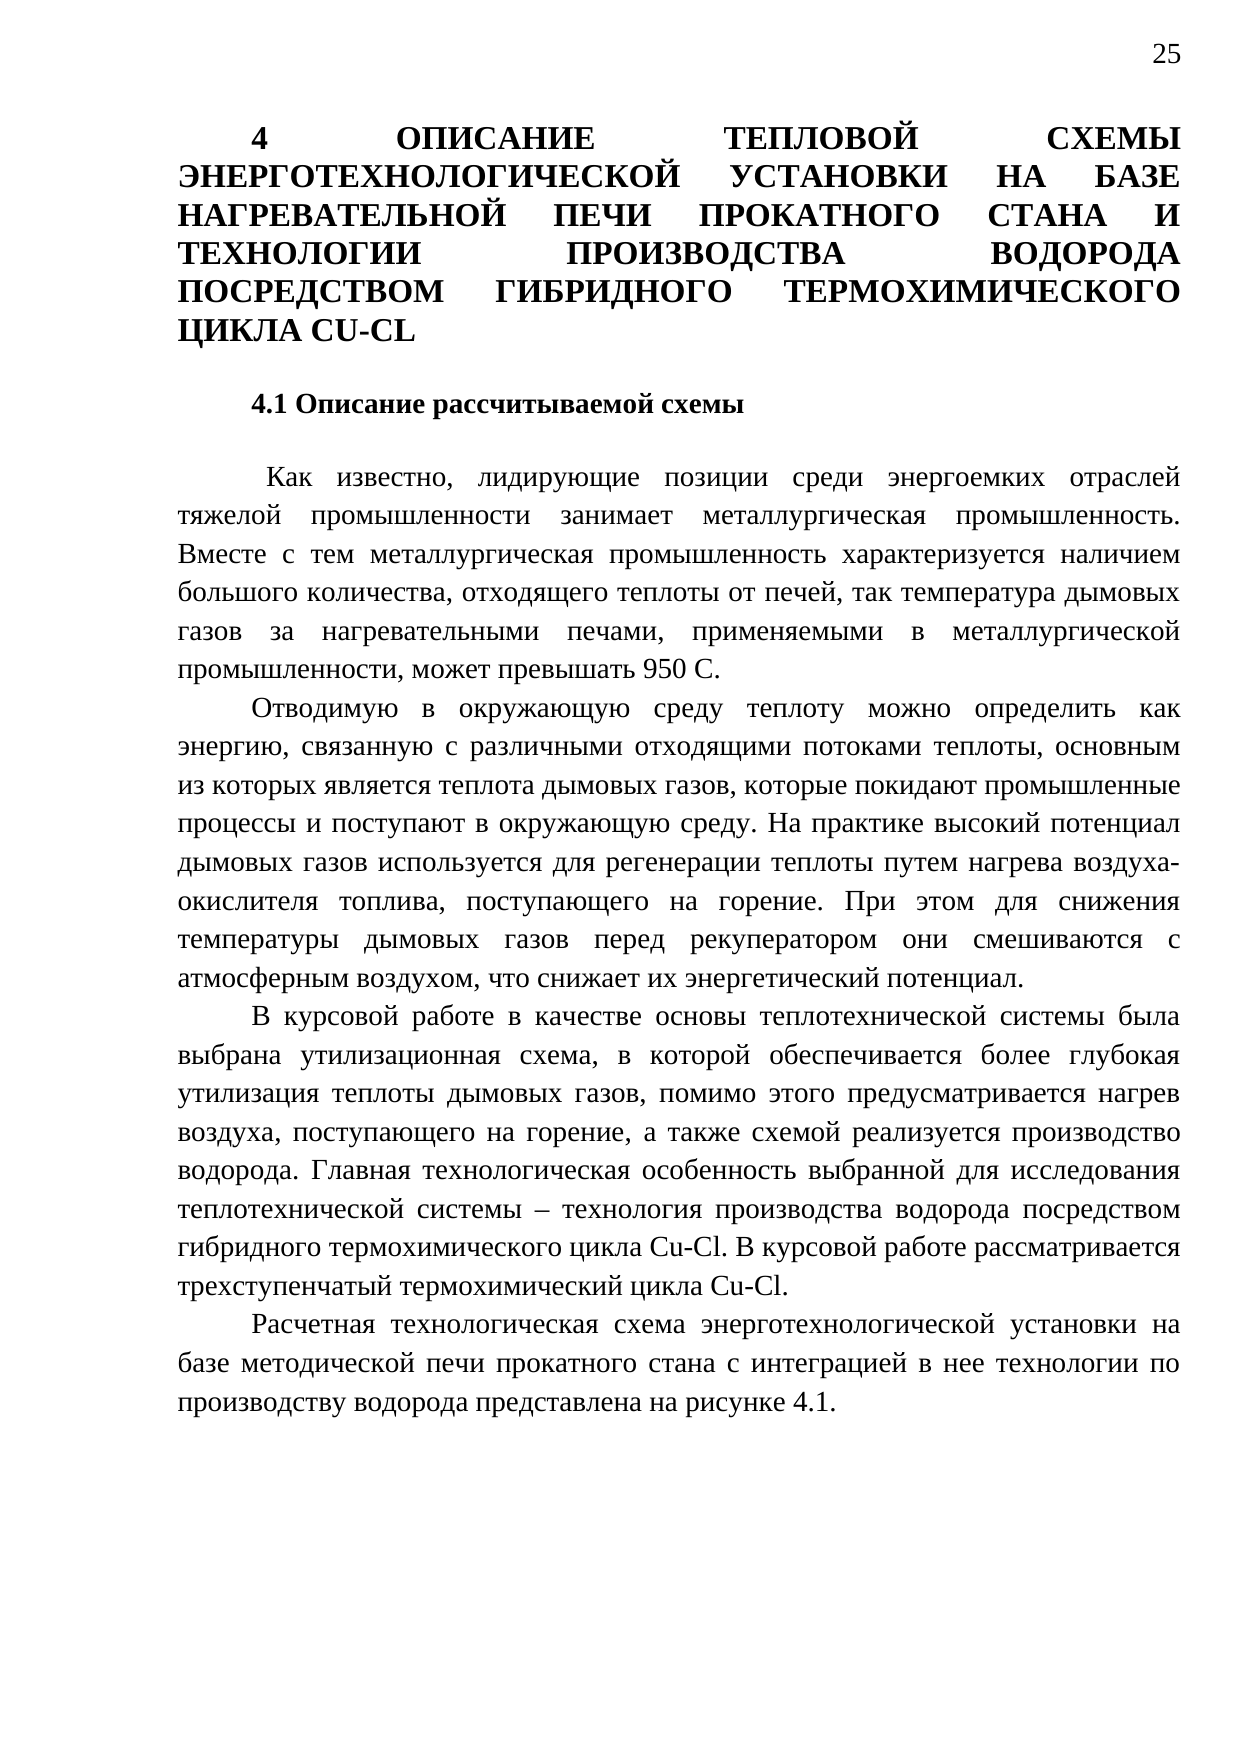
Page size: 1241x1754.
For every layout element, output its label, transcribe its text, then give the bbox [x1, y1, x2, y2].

text Расчетная технологическая схема энерготехнологической установки на базе методической печи прокатного стана с интеграцией в нее технологии по производству водорода представлена на рисунке 4.1. [177, 1307, 1181, 1417]
text Отводимую в окружающую среду теплоту можно определить как энергию, связанную с различными отходящими потоками теплоты, основным из которых является теплота дымовых газов, которые покидают промышленные процессы и поступают в окружающую среду. На практике высокий потенциал дымовых газов используется для регенерации теплоты путем нагрева воздуха-окислителя топлива, поступающего на горение. При этом для снижения температуры дымовых газов перед рекуператором они смешиваются с атмосферным воздухом, что снижает их энергетический потенциал. [177, 690, 1181, 993]
text Как известно, лидирующие позиции среди энергоемких отраслей тяжелой промышленности занимает металлургическая промышленность. Вместе с тем металлургическая промышленность характеризуется наличием большого количества, отходящего теплоты от печей, так температура дымовых газов за нагревательными печами, применяемыми в металлургической промышленности, может превышать 950 С. [177, 459, 1181, 685]
subtitle 4 ОПИСАНИЕ ТЕПЛОВОЙ СХЕМЫ ЭНЕРГОТЕХНОЛОГИЧЕСКОЙ УСТАНОВКИ НА БАЗЕ НАГРЕВАТЕЛЬНОЙ ПЕЧИ ПРОКАТНОГО СТАНА И ТЕХНОЛОГИИ ПРОИЗВОДСТВА ВОДОРОДА ПОСРЕДСТВОМ ГИБРИДНОГО ТЕРМОХИМИЧЕСКОГО ЦИКЛА CU-CL [177, 118, 1181, 348]
subtitle 4.1 Описание рассчитываемой схемы [177, 387, 1181, 420]
text В курсовой работе в качестве основы теплотехнической системы была выбрана утилизационная схема, в которой обеспечивается более глубокая утилизация теплоты дымовых газов, помимо этого предусматривается нагрев воздуха, поступающего на горение, а также схемой реализуется производство водорода. Главная технологическая особенность выбранной для исследования теплотехнической системы – технология производства водорода посредством гибридного термохимического цикла Cu-Cl. В курсовой работе рассматривается трехступенчатый термохимический цикла Cu-Cl. [177, 998, 1181, 1302]
